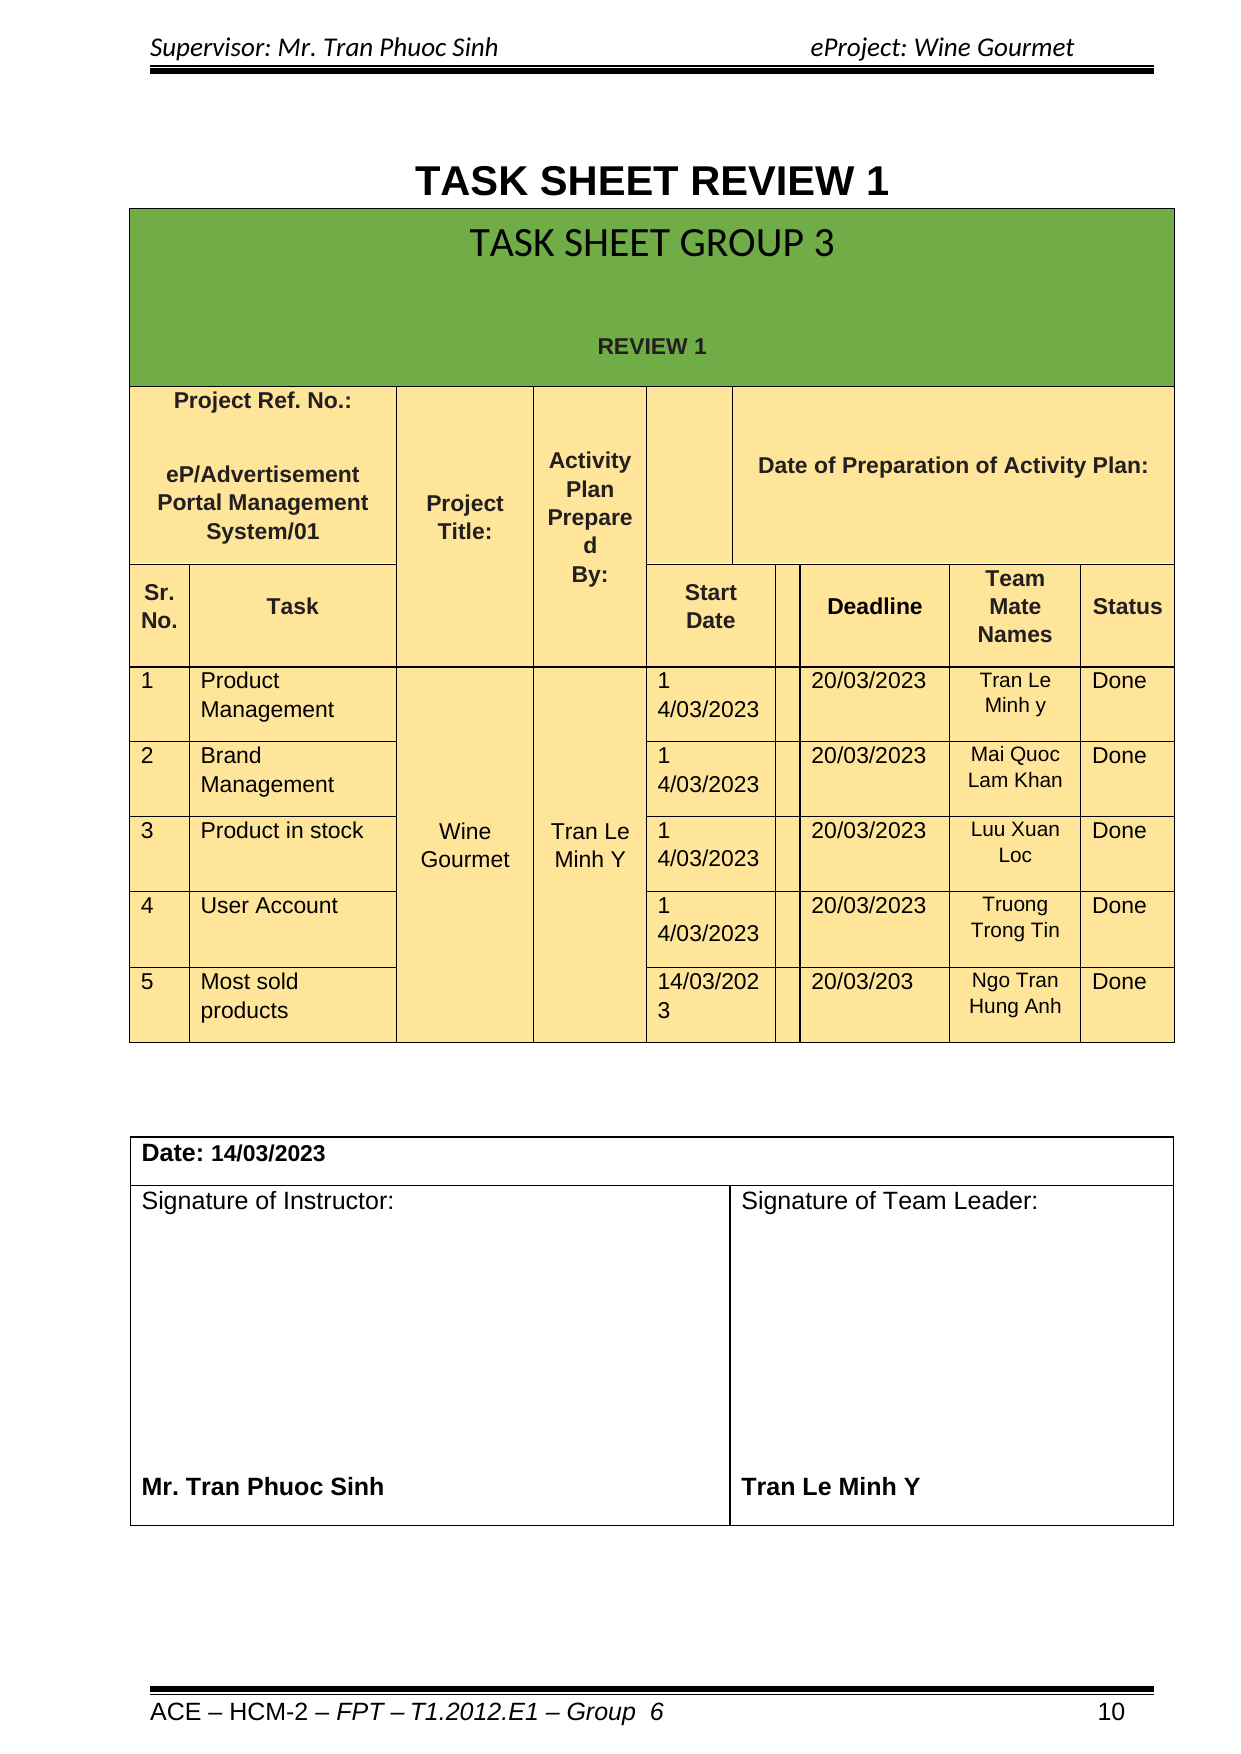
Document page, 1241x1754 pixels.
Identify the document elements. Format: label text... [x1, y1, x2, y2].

table_cell Start Date [647, 565, 775, 666]
table_cell 20/03/2023 [801, 668, 949, 741]
table_cell Done [1081, 742, 1174, 816]
table_cell 3 [130, 817, 189, 891]
table_cell [776, 742, 799, 816]
table_cell 1 [130, 668, 189, 741]
table_cell Truong Trong Tin [950, 892, 1080, 967]
table_cell 14/03/2023 [647, 668, 775, 741]
table_cell Signature of Instructor: Mr. Tran Phuoc Sinh [131, 1186, 729, 1525]
table_cell [776, 668, 799, 741]
table_header TASK SHEET GROUP 3 REVIEW 1 [130, 209, 1174, 386]
table_header Date: 14/03/2023 [131, 1138, 1173, 1185]
table_cell Brand Management [190, 742, 396, 816]
subtitle TASK SHEET REVIEW 1 [150, 156, 1154, 204]
table_cell Wine Gourmet [397, 668, 533, 1042]
table_cell Deadline [801, 565, 949, 666]
table_cell 14/03/2023 [647, 968, 775, 1042]
table_cell [647, 387, 732, 563]
table_cell Date of Preparation of Activity Plan: [733, 387, 1174, 563]
table_cell 4 [130, 892, 189, 967]
table_cell Sr.No. [130, 565, 189, 666]
table_cell [776, 892, 799, 967]
table_cell [776, 817, 799, 891]
table_cell Project Ref. No.: eP/Advertisement Portal Management System/01 [130, 387, 396, 563]
table_cell Tran Le Minh y [950, 668, 1080, 741]
table_cell Tran Le Minh Y [534, 668, 646, 1042]
table_cell Signature of Team Leader: Tran Le Minh Y [731, 1186, 1173, 1525]
table_cell [776, 565, 799, 666]
table_cell [776, 968, 799, 1042]
table_cell Done [1081, 817, 1174, 891]
table_cell 20/03/2023 [801, 817, 949, 891]
table_cell 14/03/2023 [647, 817, 775, 891]
table_cell Done [1081, 668, 1174, 741]
table_cell Done [1081, 892, 1174, 967]
table_cell User Account [190, 892, 396, 967]
table_cell 2 [130, 742, 189, 816]
table_cell Product in stock [190, 817, 396, 891]
table_cell Status [1081, 565, 1174, 666]
table_cell Project Title: [397, 387, 533, 666]
table_cell Luu Xuan Loc [950, 817, 1080, 891]
table_cell 20/03/203 [801, 968, 949, 1042]
table_cell 14/03/2023 [647, 892, 775, 967]
table_cell Ngo Tran Hung Anh [950, 968, 1080, 1042]
table_cell 14/03/2023 [647, 742, 775, 816]
table_cell 5 [130, 968, 189, 1042]
table_cell Mai Quoc Lam Khan [950, 742, 1080, 816]
table_cell 20/03/2023 [801, 892, 949, 967]
table_cell 20/03/2023 [801, 742, 949, 816]
table_cell Product Management [190, 668, 396, 741]
table_cell Done [1081, 968, 1174, 1042]
table_cell Team Mate Names [950, 565, 1080, 666]
table_cell Activity Plan Prepared By: [534, 387, 646, 666]
table_cell Task [190, 565, 396, 666]
table_cell Most sold products [190, 968, 396, 1042]
